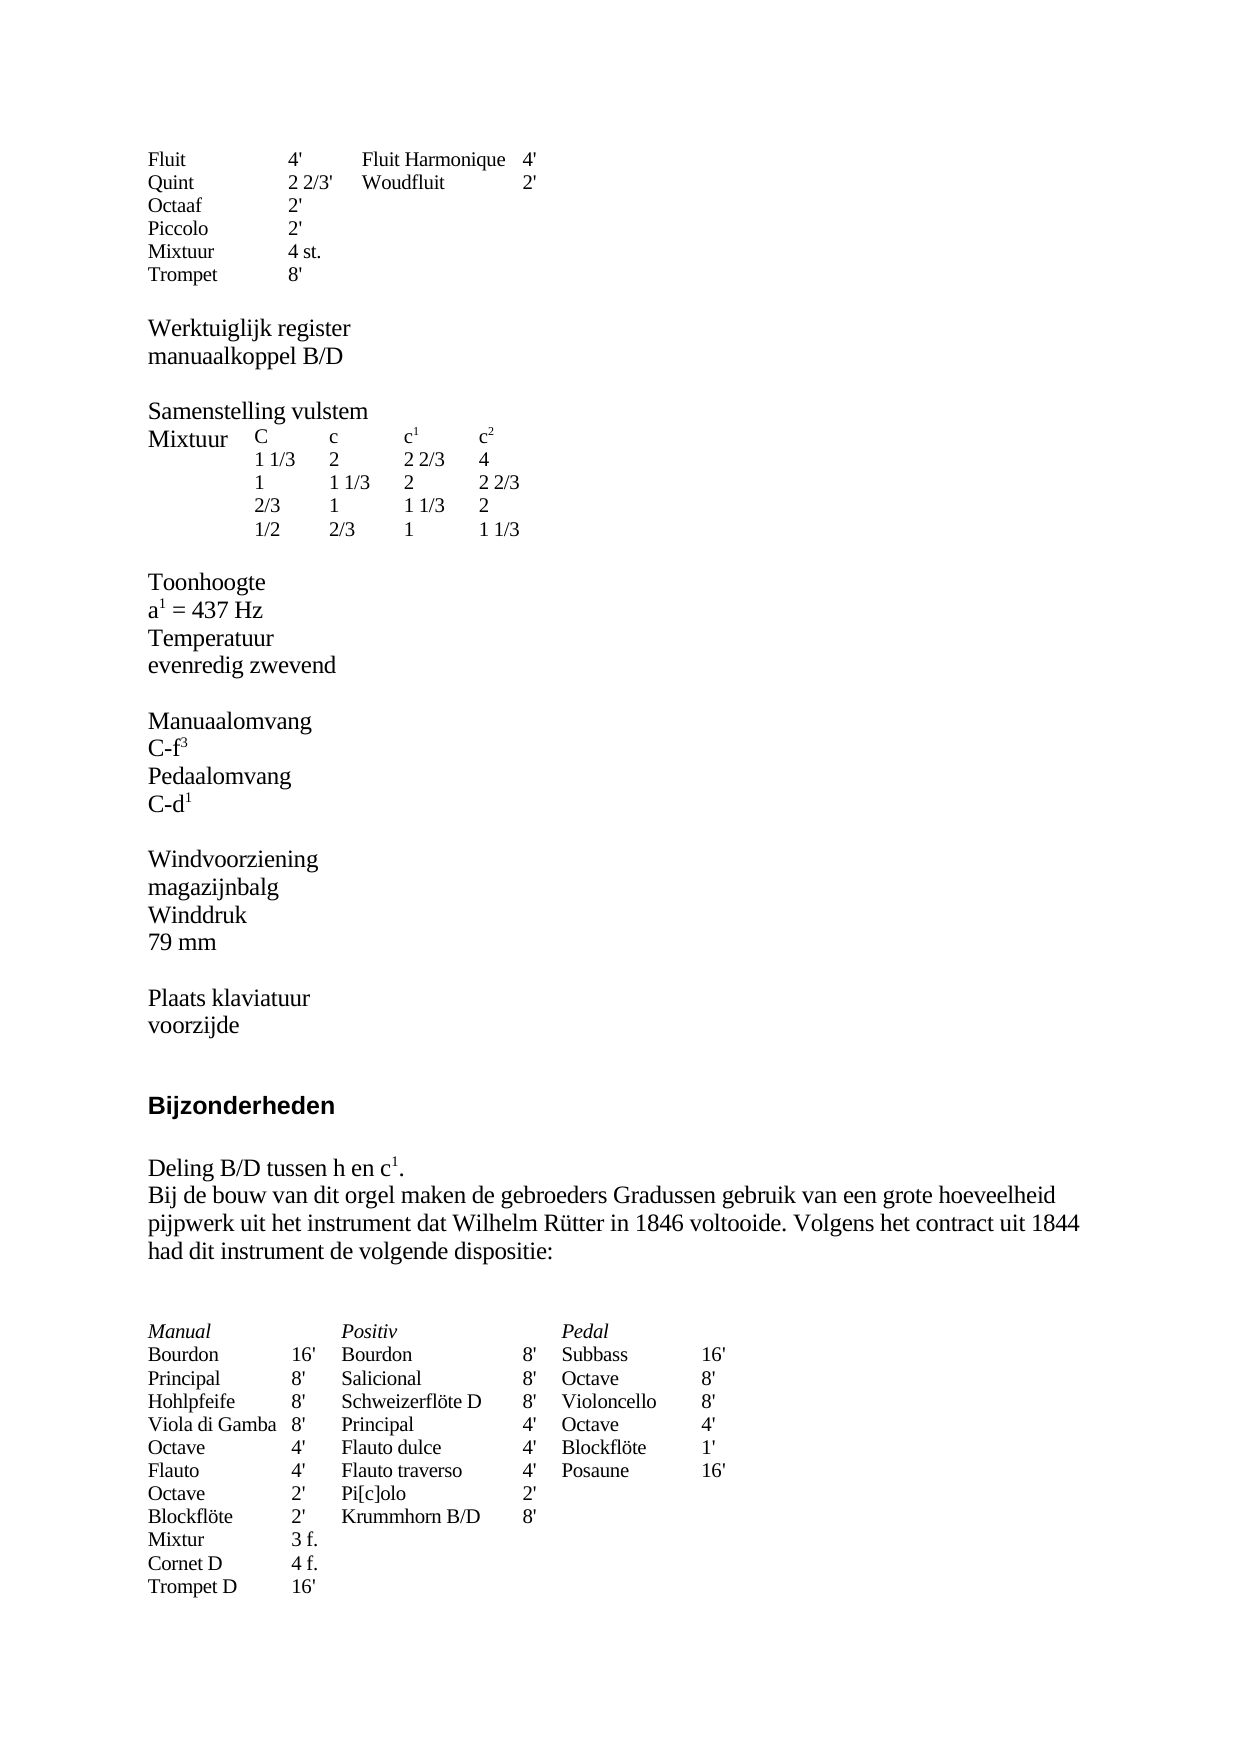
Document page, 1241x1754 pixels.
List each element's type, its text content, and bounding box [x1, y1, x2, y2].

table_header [140, 1320, 284, 1598]
table_header Mixtuur [140, 425, 247, 541]
text Samenstelling vulstem [148, 397, 1093, 425]
text Winddruk [148, 901, 1093, 928]
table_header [284, 1320, 334, 1598]
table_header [354, 148, 515, 286]
text Pedaalomvang [148, 762, 1093, 790]
text Windvoorziening [148, 845, 1093, 873]
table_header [554, 1320, 694, 1598]
table_header c2 4 2 2/3 2 1 1/3 [471, 425, 547, 541]
table_header 16' 8' 8' 4' 1' 16' [694, 1320, 738, 1598]
text 79 mm [148, 928, 1093, 956]
text Bij de bouw van dit orgel maken de gebroeders Gradussen gebruik van een grote hoeveelheid pijpwerk uit het instrument dat Wilhelm Rütter in 1846 voltooide. Volgens het contract uit 1844 had dit instrument de volgende dispositie: [148, 1182, 1093, 1265]
text Werktuiglijk register [148, 314, 1093, 342]
text evenredig zwevend [148, 651, 1093, 679]
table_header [515, 148, 554, 286]
text magazijnbalg [148, 873, 1093, 901]
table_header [281, 148, 354, 286]
text voorzijde [148, 1012, 1093, 1039]
text Deling B/D tussen h en c1. [148, 1154, 1093, 1182]
text Toonhoogte [148, 568, 1093, 596]
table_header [334, 1320, 515, 1598]
text Plaats klaviatuur [148, 984, 1093, 1012]
text Temperatuur [148, 624, 1093, 651]
table_header c1 2 2/3 2 1 1/3 1 [396, 425, 471, 541]
text C-d1 [148, 790, 1093, 818]
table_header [140, 148, 281, 286]
subtitle Bijzonderheden [148, 1092, 1093, 1120]
table_header C 1 1/3 1 2/3 1/2 [247, 425, 322, 541]
table_header c 2 1 1/3 1 2/3 [322, 425, 396, 541]
text Manuaalomvang [148, 707, 1093, 734]
text a1 = 437 Hz [148, 596, 1093, 624]
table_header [515, 1320, 554, 1598]
text manuaalkoppel B/D [148, 342, 1093, 369]
text C-f3 [148, 734, 1093, 762]
